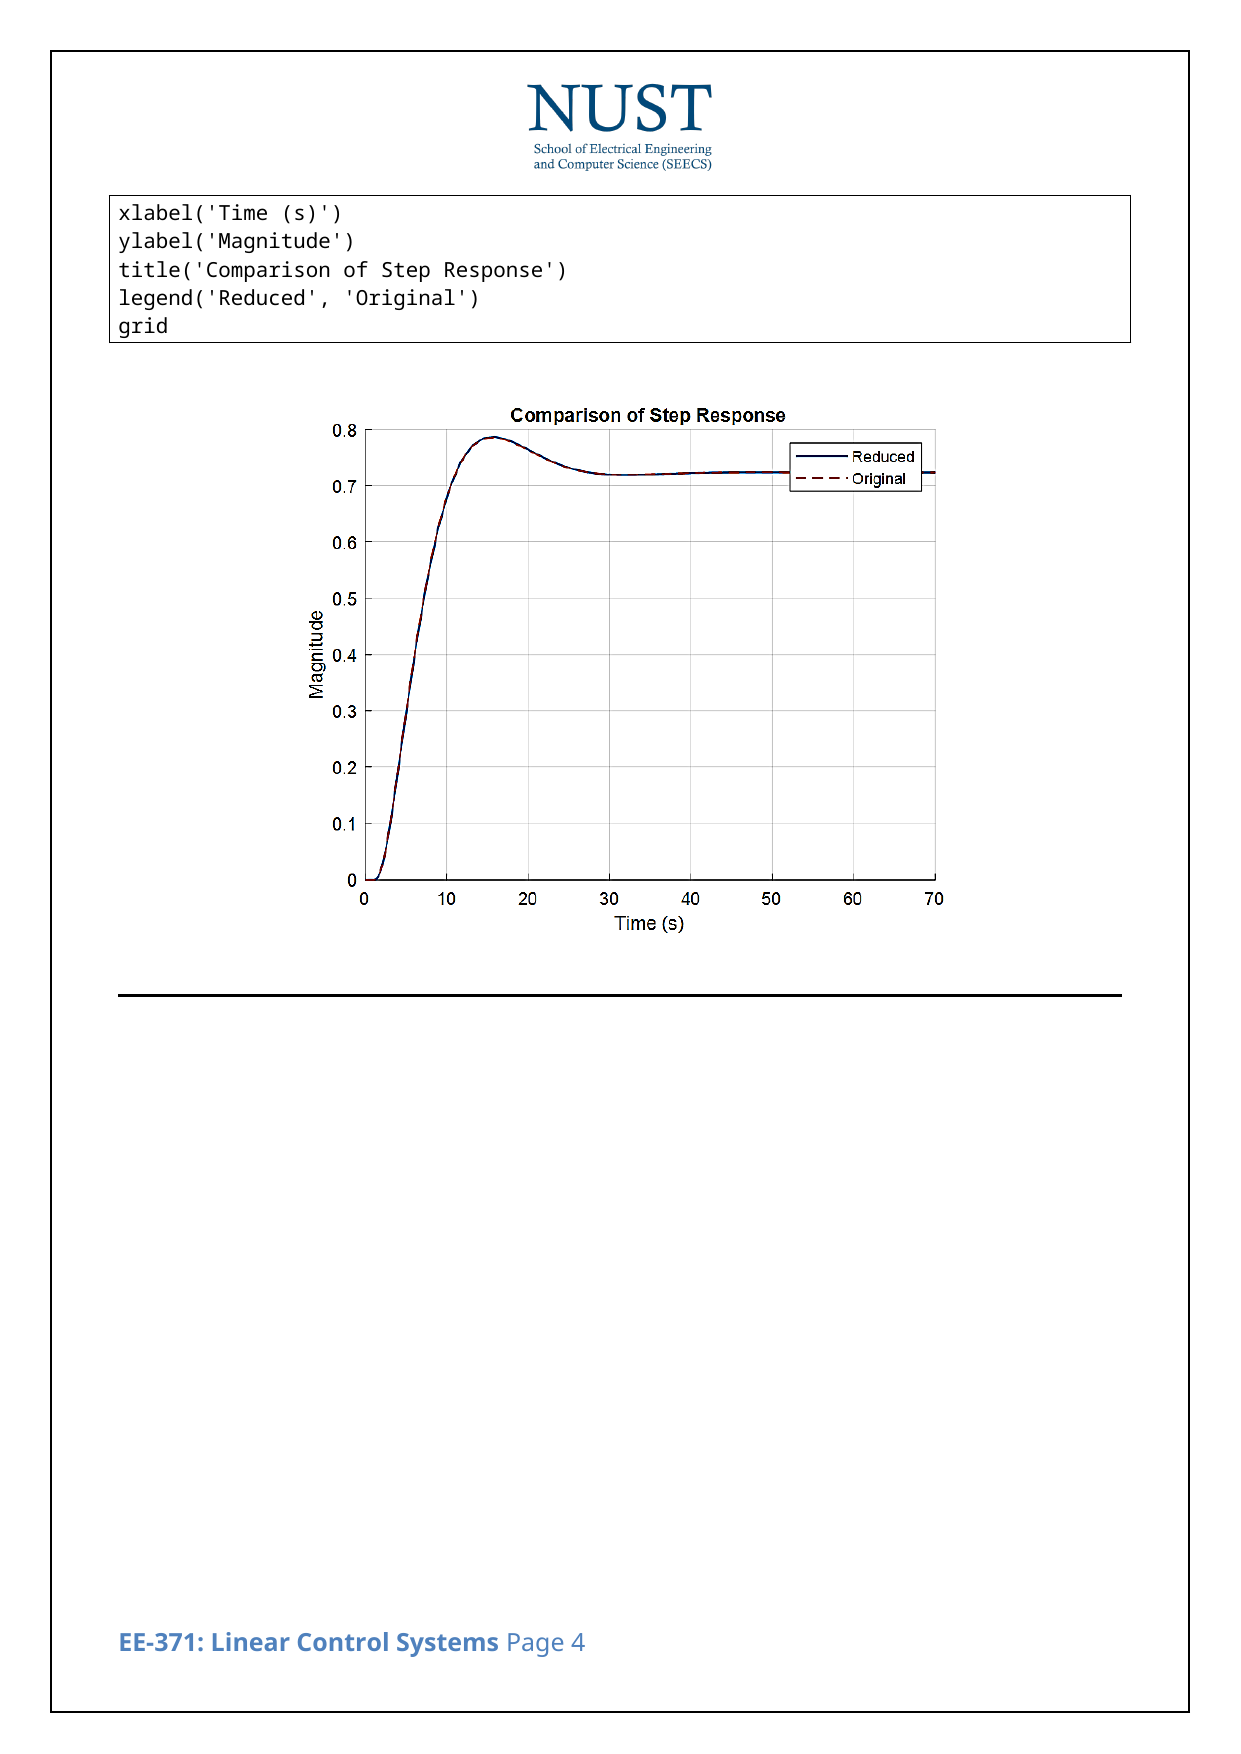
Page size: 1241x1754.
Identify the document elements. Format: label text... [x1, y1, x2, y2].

text grid [110, 308, 1130, 342]
picture [520, 59, 720, 195]
text ylabel('Magnitude') [118, 226, 1122, 255]
text title('Comparison of Step Response') [118, 255, 1122, 283]
text legend('Reduced', 'Original') [118, 283, 1122, 308]
picture [295, 396, 945, 939]
text xlabel('Time (s)') [110, 196, 1130, 226]
